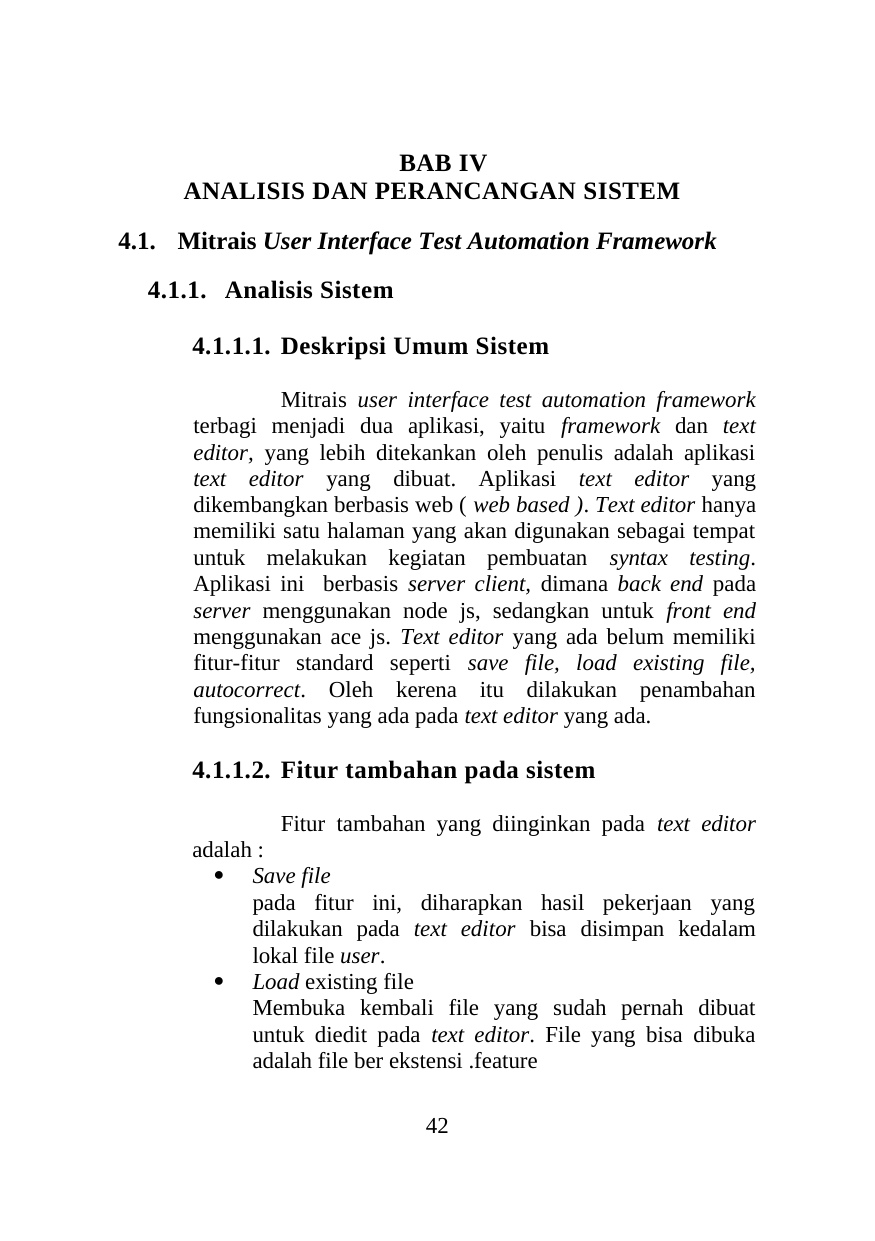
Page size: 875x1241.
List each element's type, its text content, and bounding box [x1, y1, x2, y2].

subtitle BAB IV ANALISIS DAN PERANCANGAN SISTEM [118, 148, 756, 205]
text Mitrais user interface test automation framework terbagi menjadi dua aplikasi, yaitu framework dan text editor, yang lebih ditekankan oleh penulis adalah aplikasi text editor yang dibuat. Aplikasi text editor yang dikembangkan berbasis web ( web based ). Text editor hanya memiliki satu halaman yang akan digunakan sebagai tempat untuk melakukan kegiatan pembuatan syntax testing. Aplikasi ini berbasis server client, dimana back end pada server menggunakan node js, sedangkan untuk front end menggunakan ace js. Text editor yang ada belum memiliki fitur-fitur standard seperti save file, load existing file, autocorrect. Oleh kerena itu dilakukan penambahan fungsionalitas yang ada pada text editor yang ada. [193, 386, 756, 728]
subtitle Deskripsi Umum Sistem [192, 331, 756, 359]
subtitle Mitrais User Interface Test Automation Framework [118, 226, 756, 255]
subtitle Analisis Sistem [148, 276, 756, 304]
list Membuka kembali file yang sudah pernah dibuat untuk diedit pada text editor. File yang bisa dibuka adalah file ber ekstensi .feature [252, 994, 756, 1073]
list Load existing file [215, 968, 756, 994]
text Fitur tambahan yang diinginkan pada text editor adalah : [192, 810, 756, 863]
list pada fitur ini, diharapkan hasil pekerjaan yang dilakukan pada text editor bisa disimpan kedalam lokal file user. [252, 889, 756, 968]
list Save file [215, 863, 756, 889]
subtitle Fitur tambahan pada sistem [192, 755, 756, 783]
